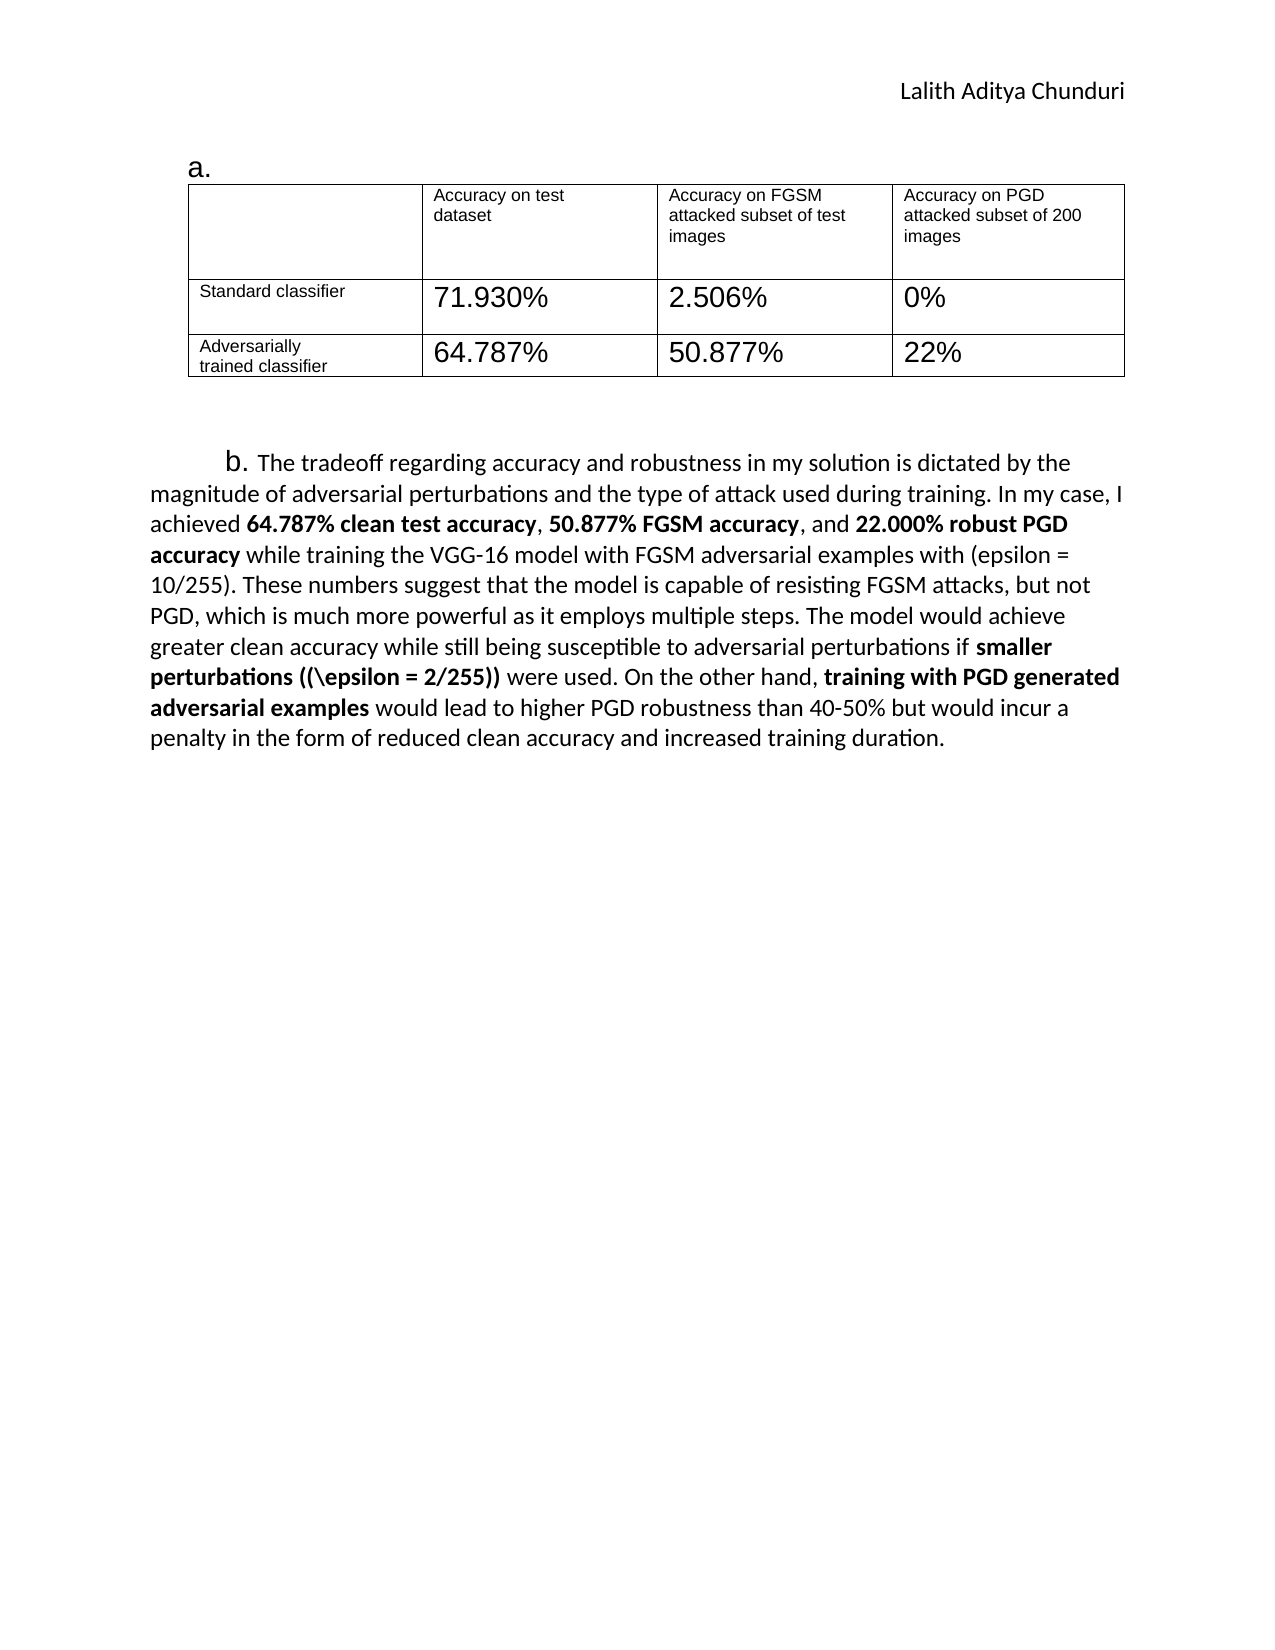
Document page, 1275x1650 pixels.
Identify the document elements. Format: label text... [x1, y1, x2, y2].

text a. [187, 150, 1125, 183]
table_header Accuracy on test dataset [423, 185, 657, 279]
table_header Accuracy on FGSM attacked subset of test images [658, 185, 892, 279]
table_cell 64.787% [423, 335, 657, 376]
table_cell Adversarially trained classifier [189, 335, 422, 376]
table_cell 0% [893, 280, 1124, 334]
table_cell Standard classifier [189, 280, 422, 334]
table_header [189, 185, 422, 279]
table_cell 22% [893, 335, 1124, 376]
table_cell 50.877% [658, 335, 892, 376]
text b. The tradeoff regarding accuracy and robustness in my solution is dictated by the magnitude of adversarial perturbations and the type of attack used during training. In my case, I achieved 64.787% clean test accuracy, 50.877% FGSM accuracy, and 22.000% robust PGD accuracy while training the VGG-16 model with FGSM adversarial examples with (epsilon = 10/255). These numbers suggest that the model is capable of resisting FGSM attacks, but not PGD, which is much more powerful as it employs multiple steps. The model would achieve greater clean accuracy while still being susceptible to adversarial perturbations if smaller perturbations ((\epsilon = 2/255)) were used. On the other hand, training with PGD generated adversarial examples would lead to higher PGD robustness than 40-50% but would incur a penalty in the form of reduced clean accuracy and increased training duration. [150, 444, 1125, 753]
table_cell 71.930% [423, 280, 657, 334]
table_cell 2.506% [658, 280, 892, 334]
table_header Accuracy on PGD attacked subset of 200 images [893, 185, 1124, 279]
